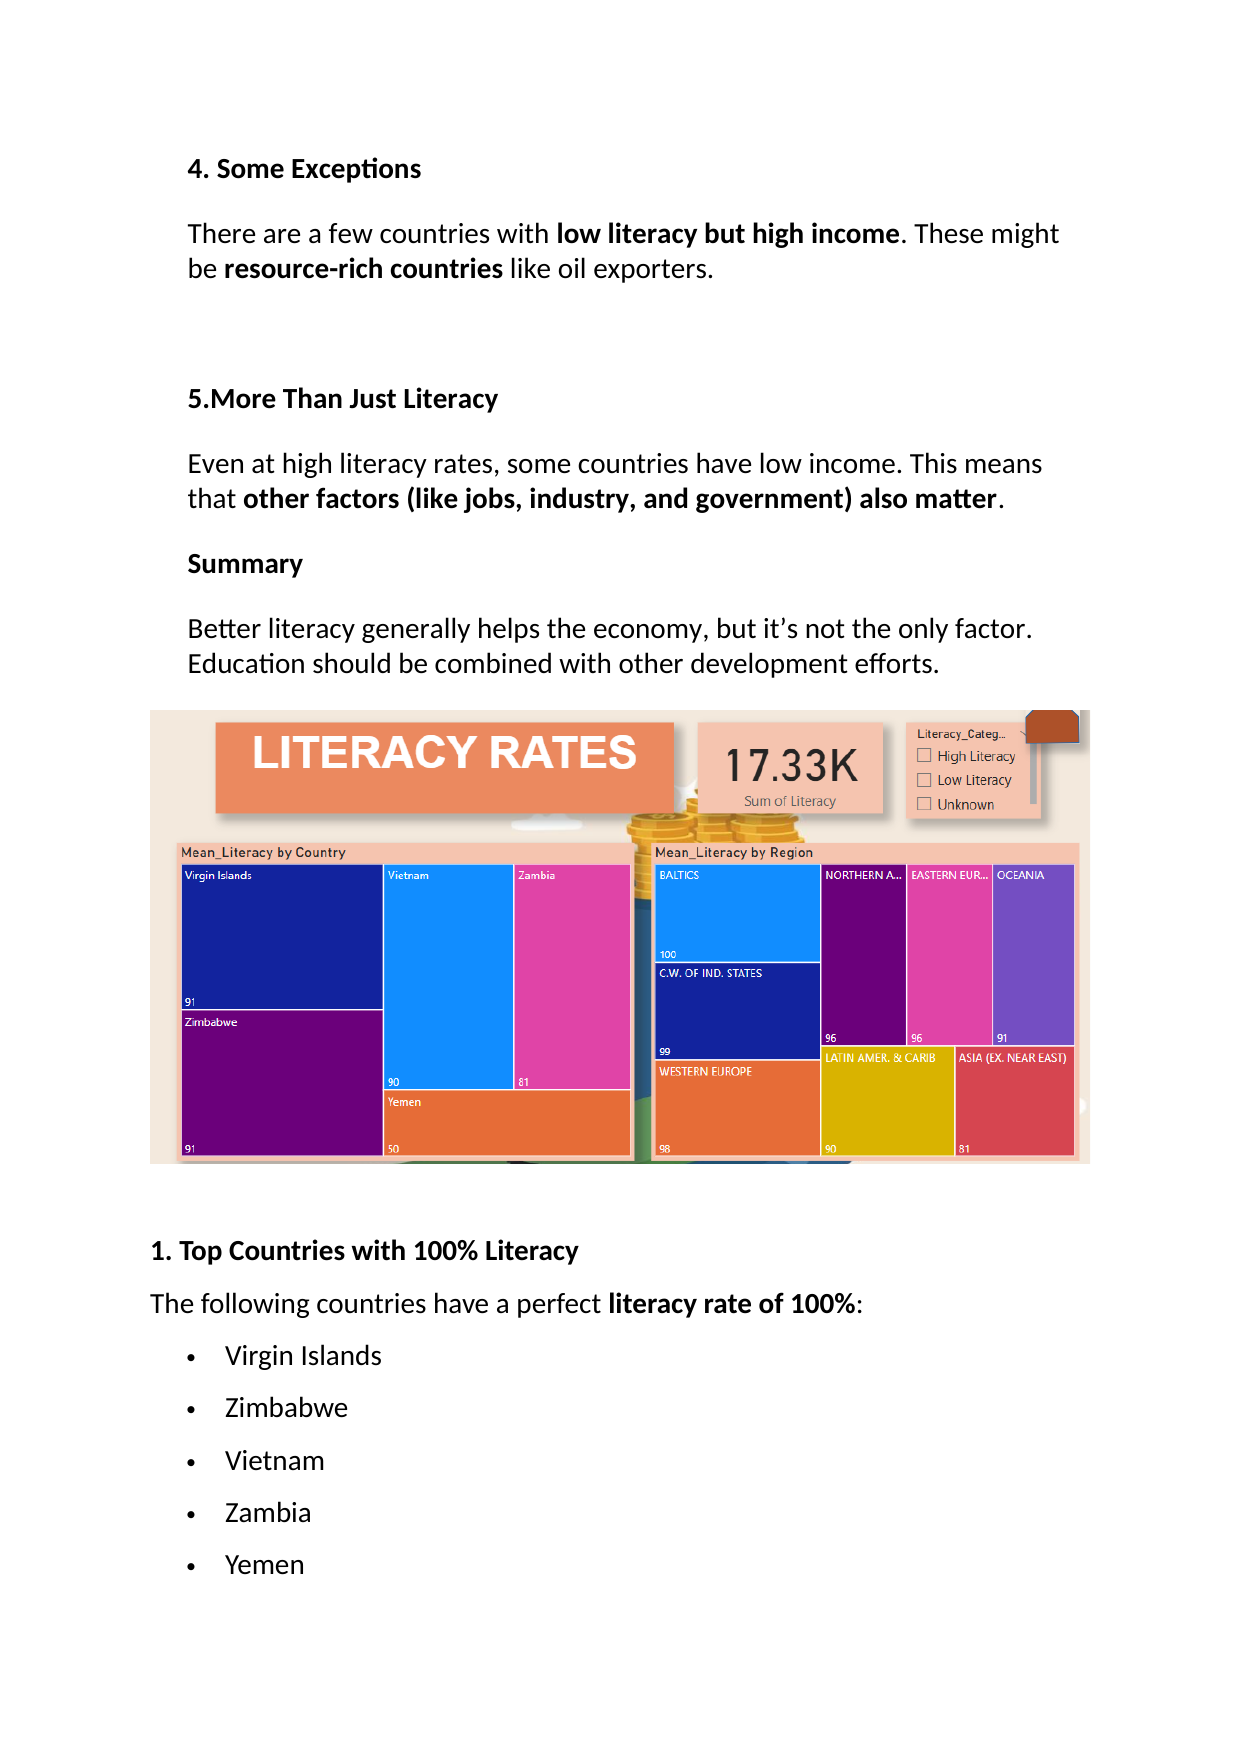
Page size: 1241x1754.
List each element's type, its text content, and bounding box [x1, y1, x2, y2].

picture [150, 710, 1091, 1164]
text Better literacy generally helps the economy, but it’s not the only factor. Education should be combined with other development efforts. [187, 610, 1090, 681]
text Even at high literacy rates, some countries have low income. This means that other factors (like jobs, industry, and government) also matter. [187, 445, 1090, 516]
list Vietnam [187, 1442, 1090, 1477]
text 4. Some Exceptions [187, 150, 1090, 186]
list Zambia [187, 1494, 1090, 1529]
text 5.More Than Just Literacy [187, 380, 1090, 416]
text Summary [187, 545, 1090, 581]
text There are a few countries with low literacy but high income. These might be resource-rich countries like oil exporters. [187, 215, 1090, 286]
text The following countries have a perfect literacy rate of 100%: [150, 1285, 1090, 1320]
list Zimbabwe [187, 1389, 1090, 1425]
list Virgin Islands [187, 1337, 1090, 1373]
list Yemen [187, 1546, 1090, 1582]
text 1. Top Countries with 100% Literacy [150, 1232, 1090, 1268]
